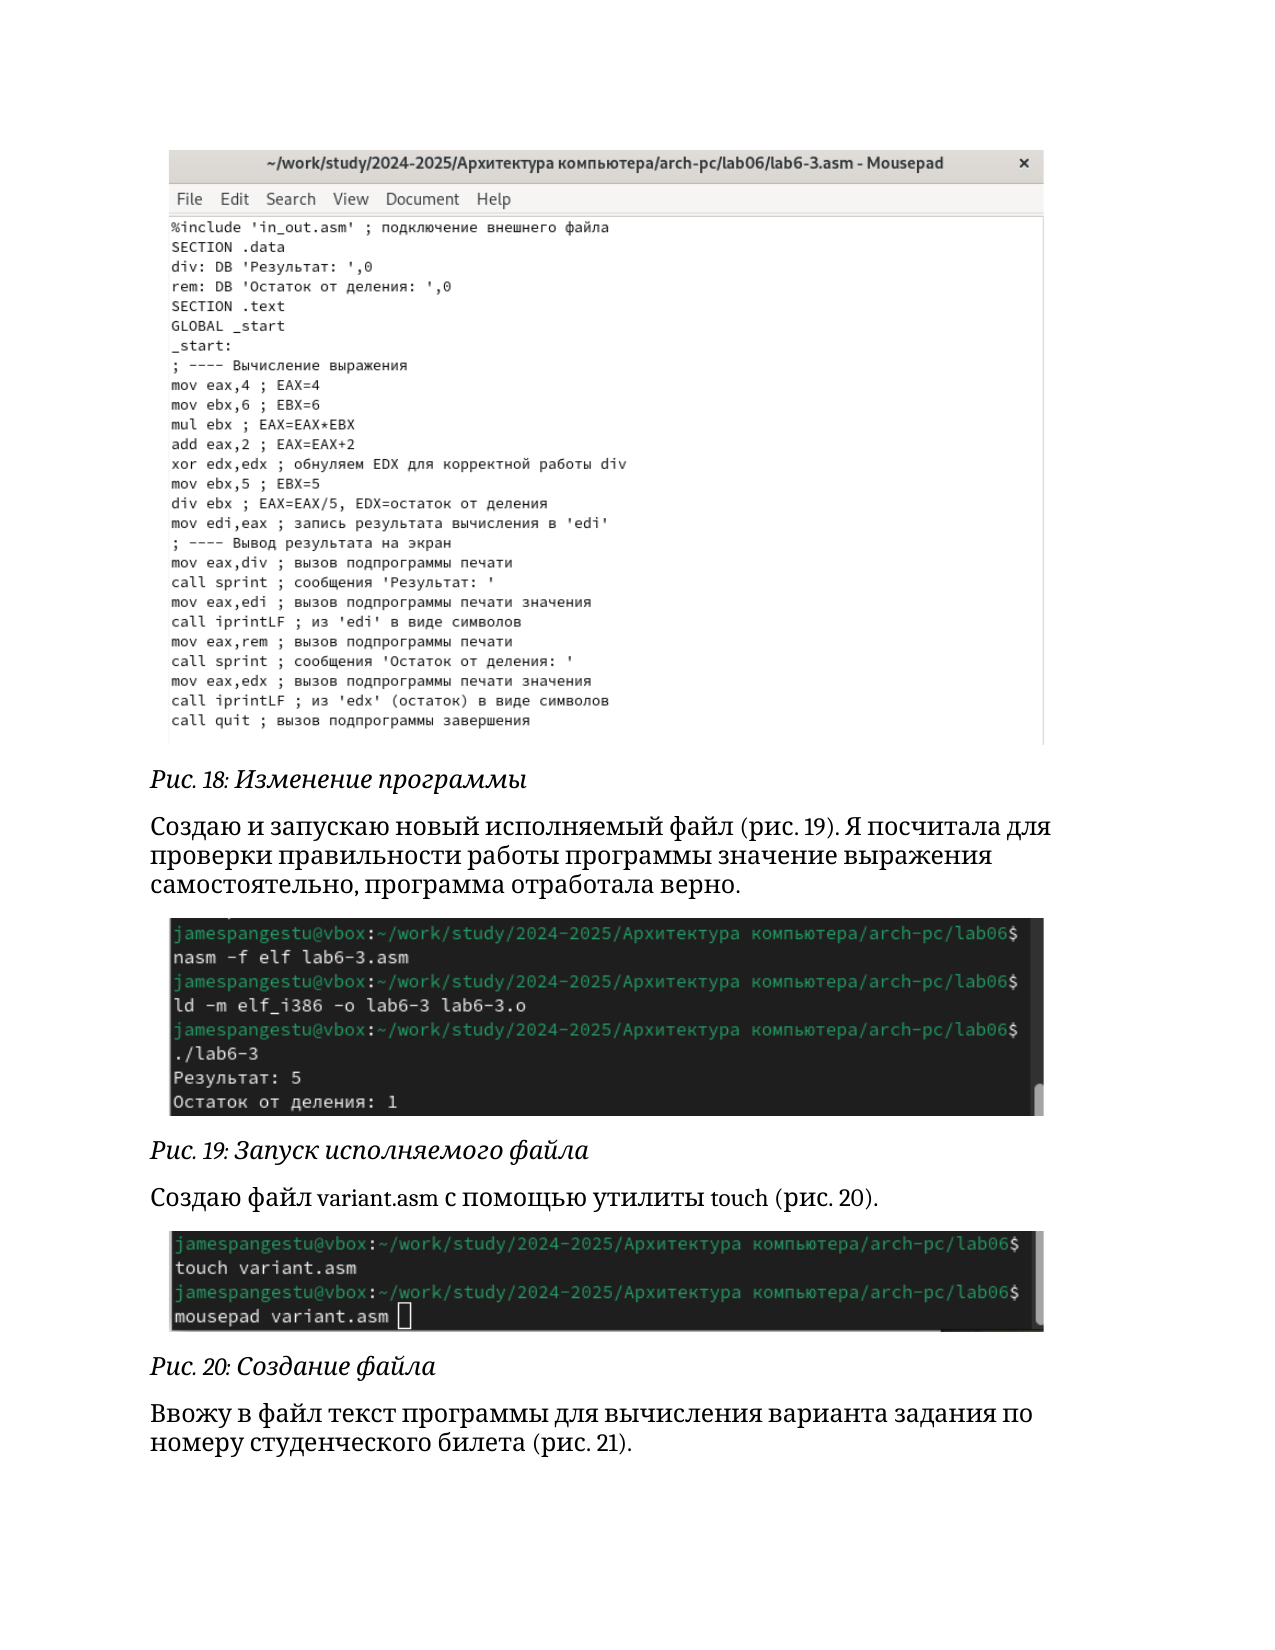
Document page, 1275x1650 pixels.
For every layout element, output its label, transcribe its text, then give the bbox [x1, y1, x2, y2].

text Рис. 19: Запуск исполняемого файла [150, 1137, 1125, 1166]
text Ввожу в файл текст программы для вычисления варианта задания по номеру студенческого билета (рис. 21). [150, 1400, 1125, 1458]
text Создаю файл variant.asm с помощью утилиты touch (рис. 20). [150, 1184, 1125, 1213]
text Рис. 20: Создание файла [150, 1353, 1125, 1382]
text Создаю и запускаю новый исполняемый файл (рис. 19). Я посчитала для проверки правильности работы программы значение выражения самостоятельно, программа отработала верно. [150, 813, 1125, 899]
picture [168, 1231, 1044, 1332]
picture [168, 918, 1044, 1116]
picture [168, 150, 1044, 745]
text Рис. 18: Изменение программы [150, 766, 1125, 794]
